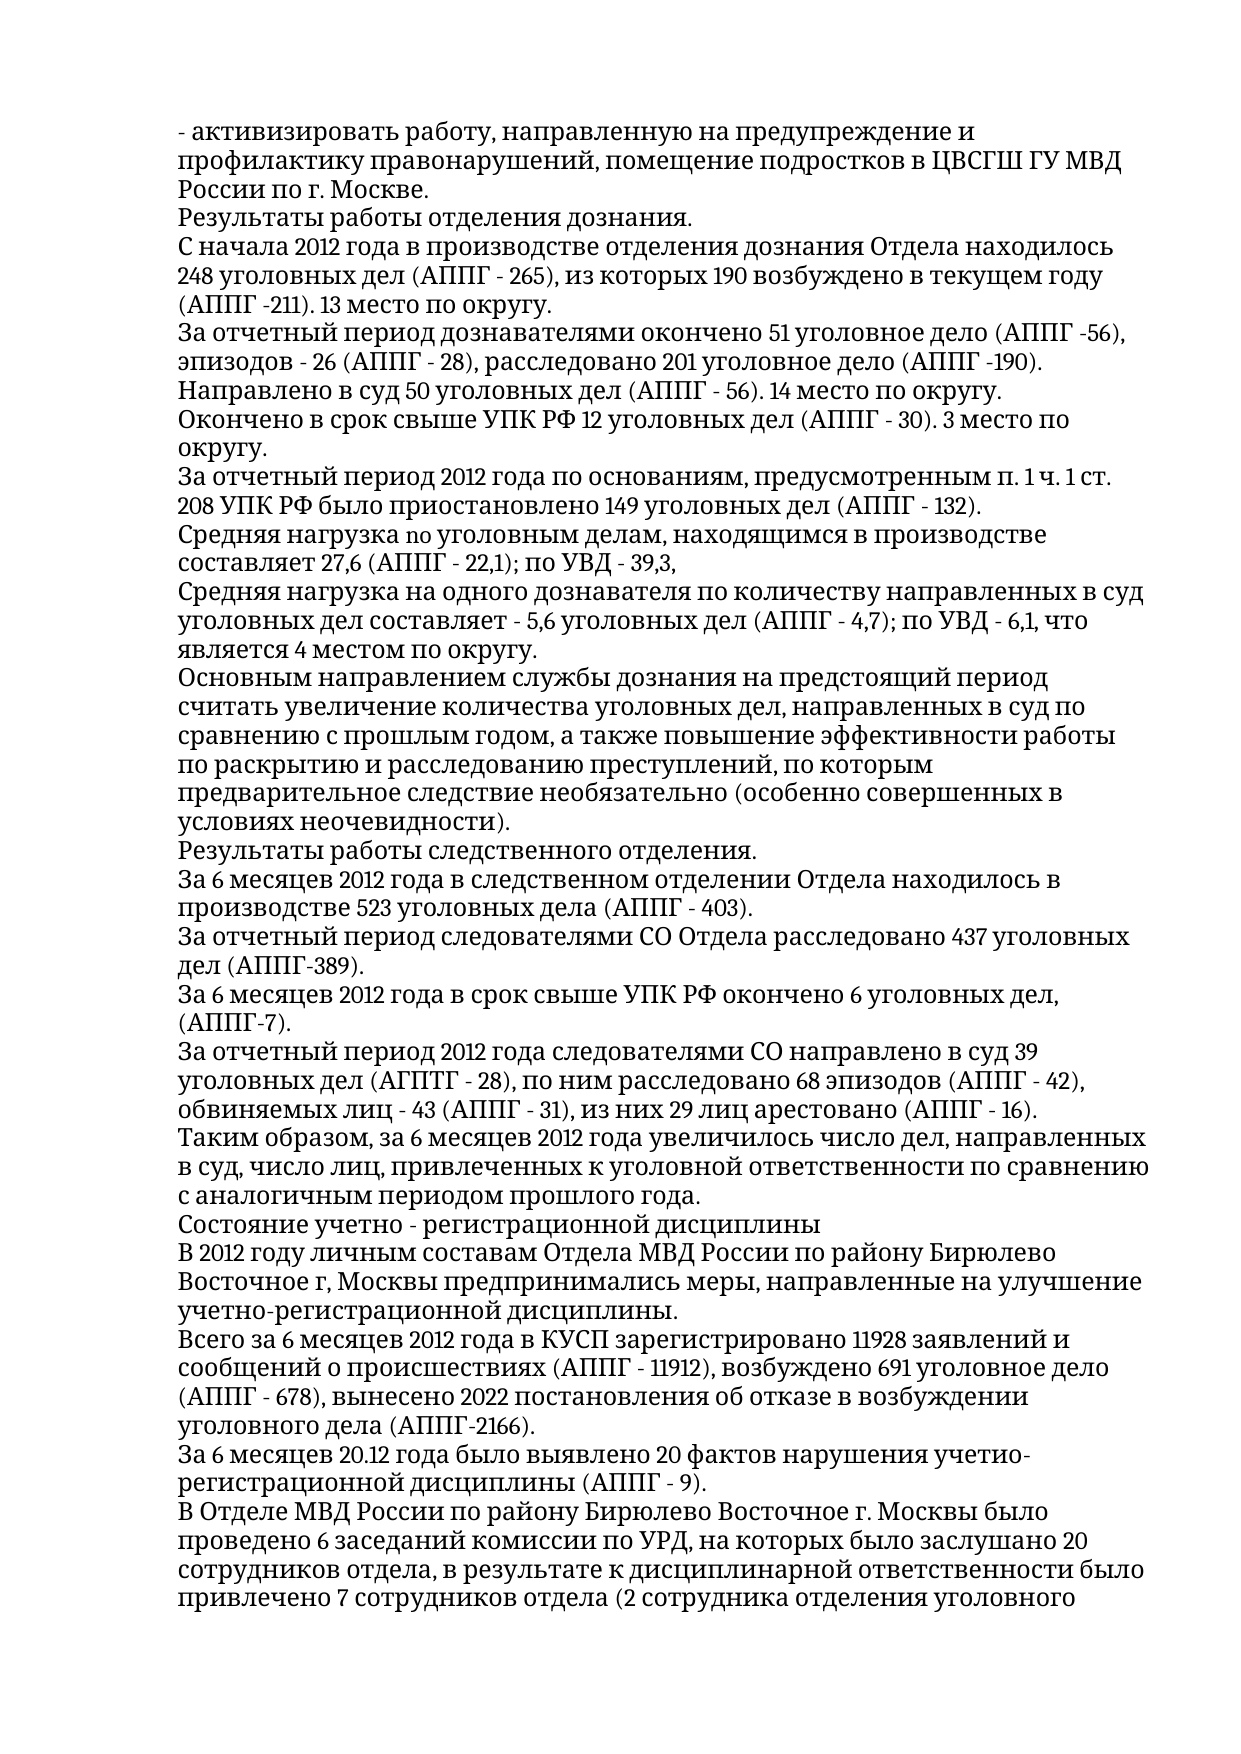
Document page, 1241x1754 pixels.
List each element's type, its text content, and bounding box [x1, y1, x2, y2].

text округу. [177, 434, 1152, 463]
text Основным направлением службы дознания на предстоящий период считать увеличение количества уголовных дел, направленных в суд по сравнению с прошлым годом, а также повышение эффективности работы по раскрытию и расследованию преступлений, по которым предварительное следствие необязательно (особенно совершенных в условиях неочевидности). [177, 664, 1152, 837]
text Состояние учетно - регистрационной дисциплины [177, 1211, 1152, 1239]
text Средняя нагрузка на одного дознавателя по количеству направленных в суд уголовных дел составляет - 5,6 уголовных дел (АППГ - 4,7); по УВД - 6,1, что является 4 местом по округу. [177, 578, 1152, 664]
text За 6 месяцев 2012 года в срок свыше УПК РФ окончено 6 уголовных дел, (АППГ-7). [177, 981, 1152, 1038]
text В 2012 году личным составам Отдела МВД России по району Бирюлево Восточное г, Москвы предпринимались меры, направленные на улучшение учетно-регистрационной дисциплины. [177, 1239, 1152, 1326]
text Средняя нагрузка no уголовным делам, находящимся в производстве составляет 27,6 (АППГ - 22,1); по УВД - 39,3, [177, 521, 1152, 578]
text За отчетный период дознавателями окончено 51 уголовное дело (АППГ -56), эпизодов - 26 (АППГ - 28), расследовано 201 уголовное дело (АППГ -190). [177, 319, 1152, 377]
text Результаты работы следственного отделения. [177, 837, 1152, 866]
text За 6 месяцев 2012 года в следственном отделении Отдела находилось в производстве 523 уголовных дела (АППГ - 403). [177, 866, 1152, 923]
text Всего за 6 месяцев 2012 года в КУСП зарегистрировано 11928 заявлений и сообщений о происшествиях (АППГ - 11912), возбуждено 691 уголовное дело (АППГ - 678), вынесено 2022 постановления об отказе в возбуждении уголовного дела (АППГ-2166). [177, 1326, 1152, 1441]
text Таким образом, за 6 месяцев 2012 года увеличилось число дел, направленных в суд, число лиц, привлеченных к уголовной ответственности по сравнению с аналогичным периодом прошлого года. [177, 1124, 1152, 1211]
text Результаты работы отделения дознания. [177, 204, 1152, 233]
text - активизировать работу, направленную на предупреждение и профилактику правонарушений, помещение подростков в ЦВСГШ ГУ МВД России по г. Москве. [177, 118, 1152, 204]
text За отчетный период 2012 года следователями СО направлено в суд 39 уголовных дел (АГПТГ - 28), по ним расследовано 68 эпизодов (АППГ - 42), обвиняемых лиц - 43 (АППГ - 31), из них 29 лиц арестовано (АППГ - 16). [177, 1038, 1152, 1124]
text Окончено в срок свыше УПК РФ 12 уголовных дел (АППГ - 30). 3 место по [177, 406, 1152, 434]
text За 6 месяцев 20.12 года было выявлено 20 фактов нарушения учетио-регистрационной дисциплины (АППГ - 9). [177, 1441, 1152, 1498]
text Направлено в суд 50 уголовных дел (АППГ - 56). 14 место по округу. [177, 377, 1152, 406]
text С начала 2012 года в производстве отделения дознания Отдела находилось 248 уголовных дел (АППГ - 265), из которых 190 возбуждено в текущем году (АППГ -211). 13 место по округу. [177, 233, 1152, 319]
text За отчетный период 2012 года по основаниям, предусмотренным п. 1 ч. 1 ст. 208 УПК РФ было приостановлено 149 уголовных дел (АППГ - 132). [177, 463, 1152, 521]
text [177, 1498, 1152, 1613]
text За отчетный период следователями СО Отдела расследовано 437 уголовных дел (АППГ-389). [177, 923, 1152, 981]
